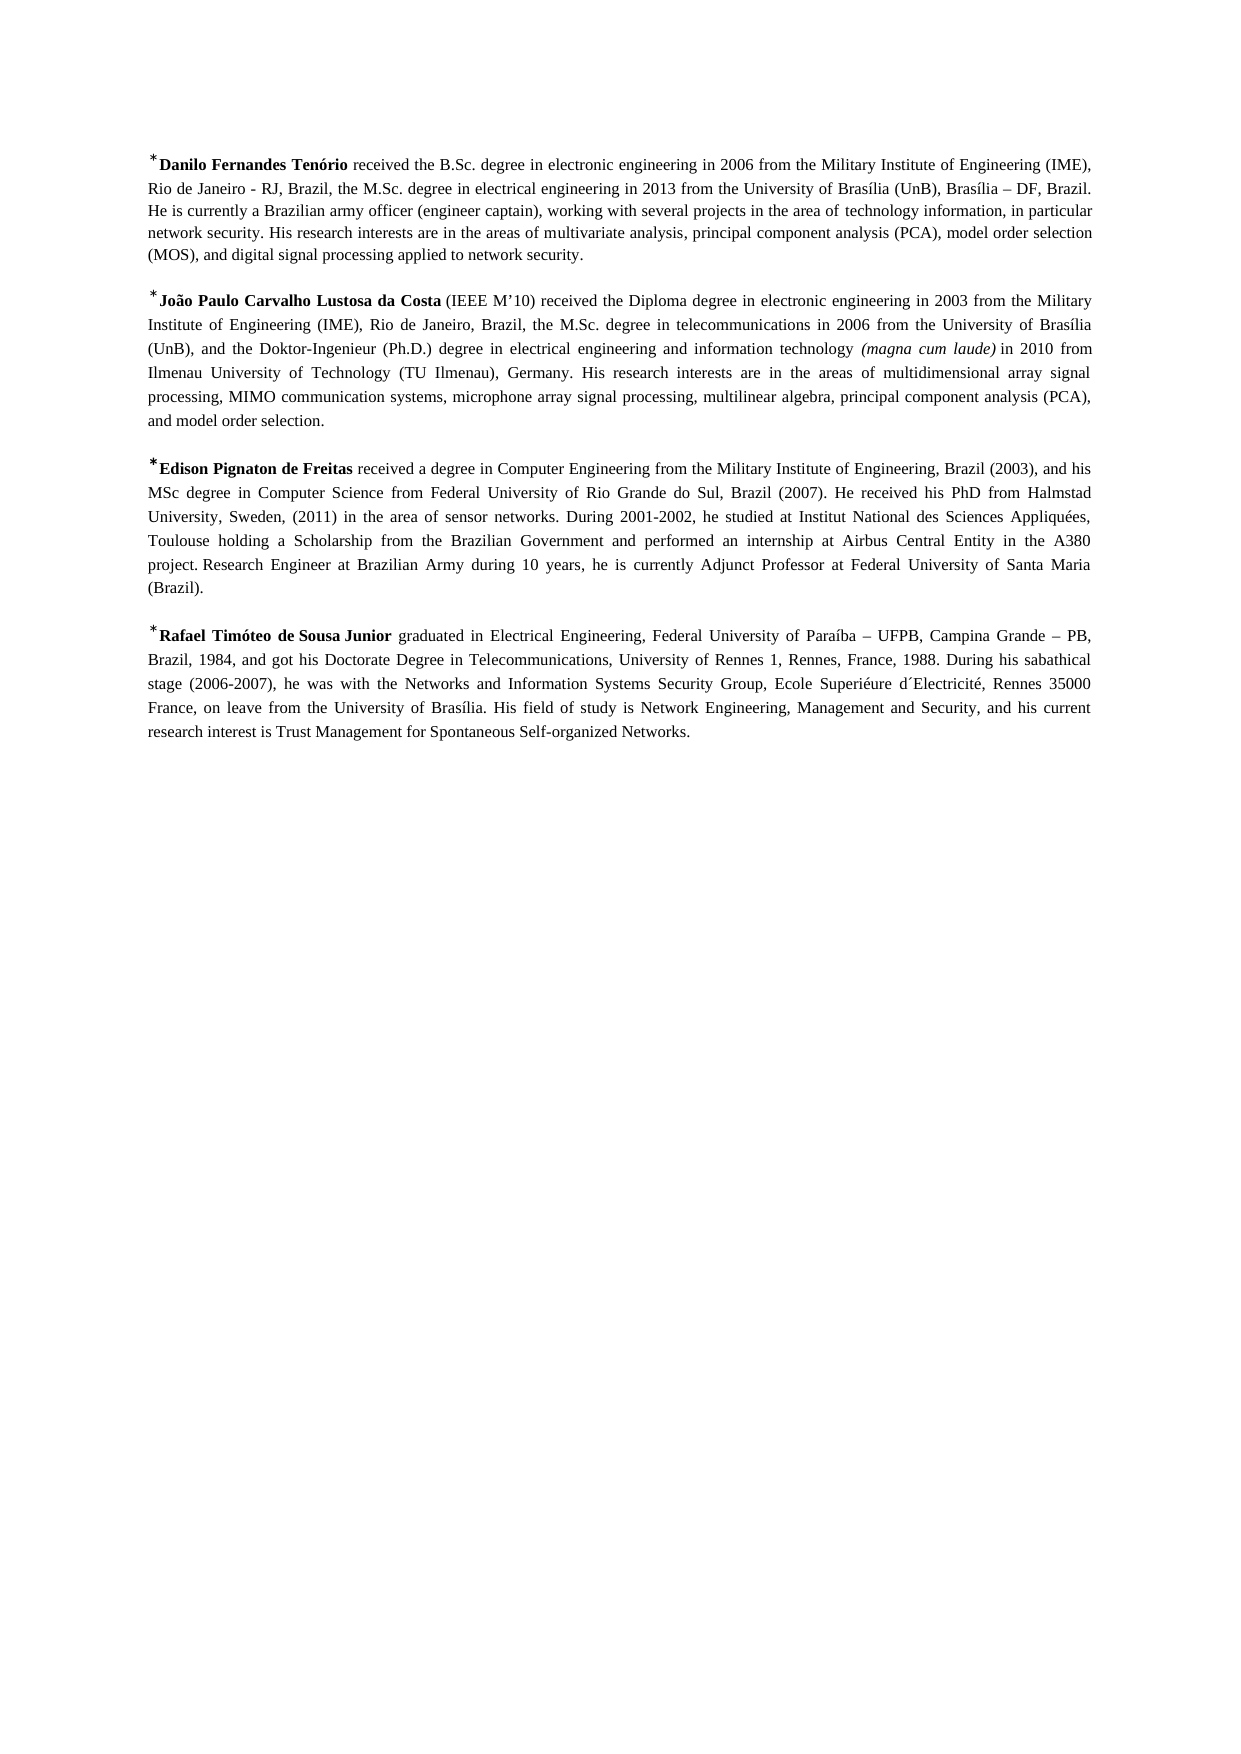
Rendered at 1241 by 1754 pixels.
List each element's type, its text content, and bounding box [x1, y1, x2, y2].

text *João Paulo Carvalho Lustosa da Costa (IEEE M’10) received the Diploma degree in electronic engineering in 2003 from the Military Institute of Engineering (IME), Rio de Janeiro, Brazil, the M.Sc. degree in telecommunications in 2006 from the University of Brasília (UnB), and the Doktor-Ingenieur (Ph.D.) degree in electrical engineering and information technology (magna cum laude) in 2010 from Ilmenau University of Technology (TU Ilmenau), Germany. His research interests are in the areas of multidimensional array signal processing, MIMO communication systems, microphone array signal processing, multilinear algebra, principal component analysis (PCA), and model order selection. [148, 287, 1093, 431]
text *Rafael Timóteo de Sousa Junior graduated in Electrical Engineering, Federal University of Paraíba – UFPB, Campina Grande – PB, Brazil, 1984, and got his Doctorate Degree in Telecommunications, University of Rennes 1, Rennes, France, 1988. During his sabathical stage (2006-2007), he was with the Networks and Information Systems Security Group, Ecole Superiéure d´Electricité, Rennes 35000 France, on leave from the University of Brasília. His field of study is Network Engineering, Management and Security, and his current research interest is Trust Management for Spontaneous Self-organized Networks. [148, 623, 1093, 742]
text *Danilo Fernandes Tenório received the B.Sc. degree in electronic engineering in 2006 from the Military Institute of Engineering (IME), Rio de Janeiro - RJ, Brazil, the M.Sc. degree in electrical engineering in 2013 from the University of Brasília (UnB), Brasília – DF, Brazil. He is currently a Brazilian army officer (engineer captain), working with several projects in the area of technology information, in particular network security. His research interests are in the areas of multivariate analysis, principal component analysis (PCA), model order selection (MOS), and digital signal processing applied to network security. [148, 148, 1093, 263]
text *Edison Pignaton de Freitas received a degree in Computer Engineering from the Military Institute of Engineering, Brazil (2003), and his MSc degree in Computer Science from Federal University of Rio Grande do Sul, Brazil (2007). He received his PhD from Halmstad University, Sweden, (2011) in the area of sensor networks. During 2001-2002, he studied at Institut National des Sciences Appliquées, Toulouse holding a Scholarship from the Brazilian Government and performed an internship at Airbus Central Entity in the A380 project. Research Engineer at Brazilian Army during 10 years, he is currently Adjunct Professor at Federal University of Santa Maria (Brazil). [148, 455, 1093, 599]
